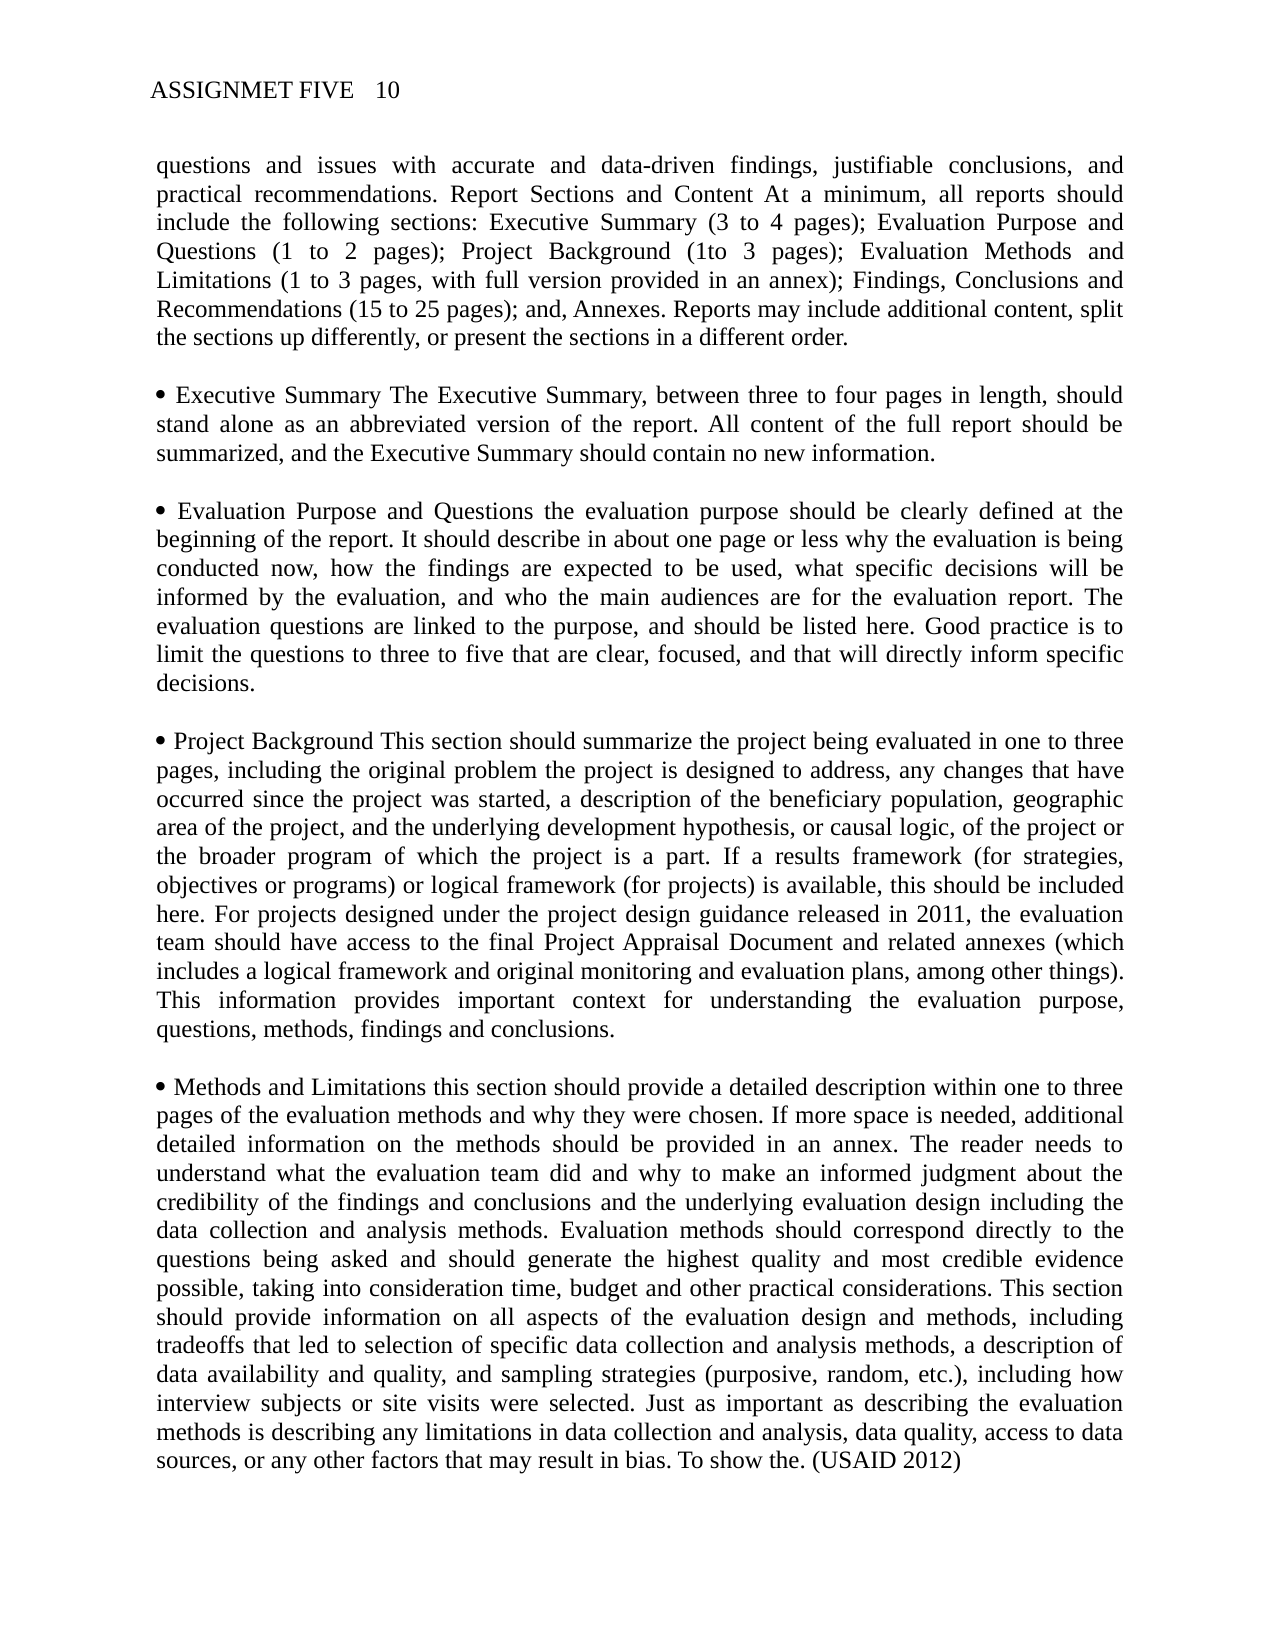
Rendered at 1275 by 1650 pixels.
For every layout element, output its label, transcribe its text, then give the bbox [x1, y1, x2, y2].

text Evaluation Purpose and Questions the evaluation purpose should be clearly defined at the beginning of the report. It should describe in about one page or less why the evaluation is being conducted now, how the findings are expected to be used, what specific decisions will be informed by the evaluation, and who the main audiences are for the evaluation report. The evaluation questions are linked to the purpose, and should be listed here. Good practice is to limit the questions to three to five that are clear, focused, and that will directly inform specific decisions. [156, 496, 1125, 697]
text Executive Summary The Executive Summary, between three to four pages in length, should stand alone as an abbreviated version of the report. All content of the full report should be summarized, and the Executive Summary should contain no new information. [156, 380, 1125, 467]
text Project Background This section should summarize the project being evaluated in one to three pages, including the original problem the project is designed to address, any changes that have occurred since the project was started, a description of the beneficiary population, geographic area of the project, and the underlying development hypothesis, or causal logic, of the project or the broader program of which the project is a part. If a results framework (for strategies, objectives or programs) or logical framework (for projects) is available, this should be included here. For projects designed under the project design guidance released in 2011, the evaluation team should have access to the final Project Appraisal Document and related annexes (which includes a logical framework and original monitoring and evaluation plans, among other things). This information provides important context for understanding the evaluation purpose, questions, methods, findings and conclusions. [156, 726, 1125, 1042]
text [156, 150, 1125, 351]
text Methods and Limitations this section should provide a detailed description within one to three pages of the evaluation methods and why they were chosen. If more space is needed, additional detailed information on the methods should be provided in an annex. The reader needs to understand what the evaluation team did and why to make an informed judgment about the credibility of the findings and conclusions and the underlying evaluation design including the data collection and analysis methods. Evaluation methods should correspond directly to the questions being asked and should generate the highest quality and most credible evidence possible, taking into consideration time, budget and other practical considerations. This section should provide information on all aspects of the evaluation design and methods, including tradeoffs that led to selection of specific data collection and analysis methods, a description of data availability and quality, and sampling strategies (purposive, random, etc.), including how interview subjects or site visits were selected. Just as important as describing the evaluation methods is describing any limitations in data collection and analysis, data quality, access to data sources, or any other factors that may result in bias. To show the. (USAID 2012) [156, 1072, 1125, 1474]
